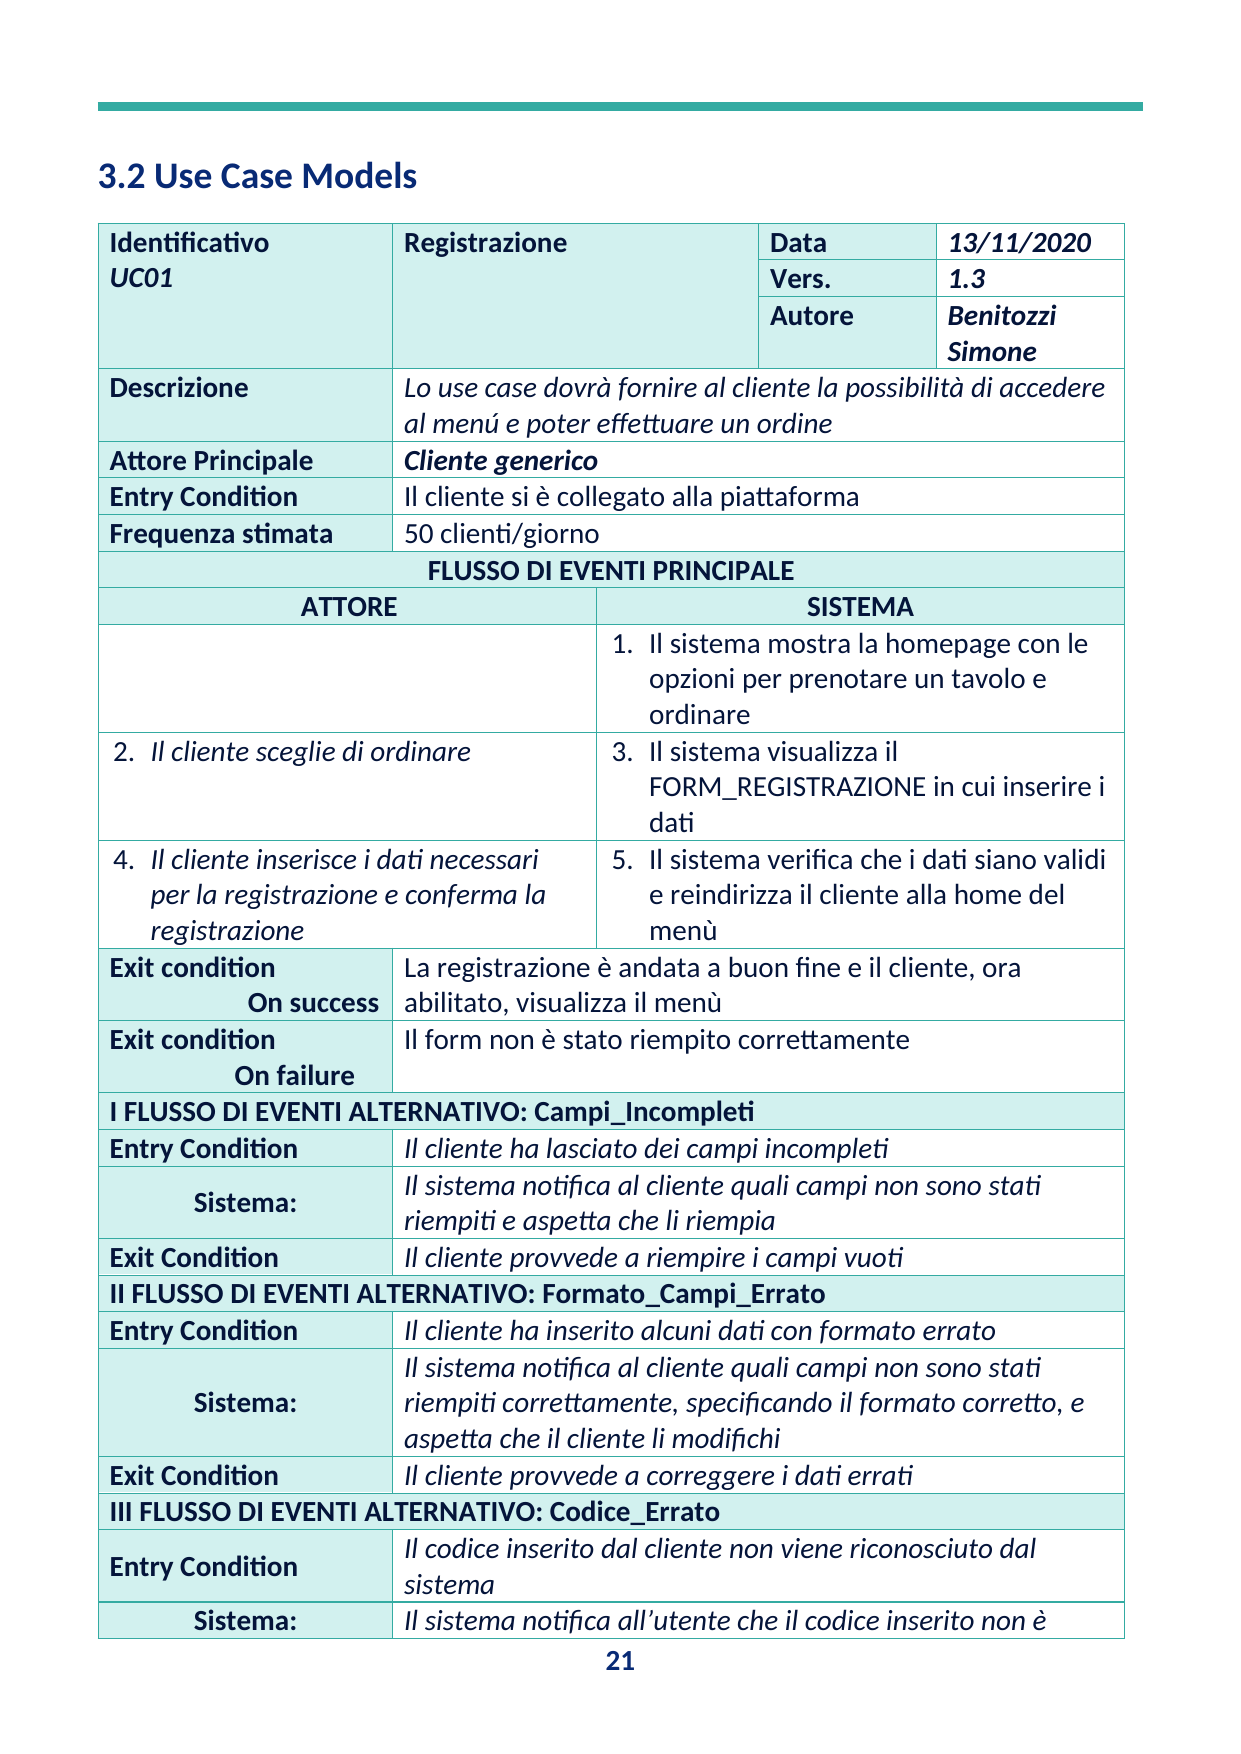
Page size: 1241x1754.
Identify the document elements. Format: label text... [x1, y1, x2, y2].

table_cell [99, 625, 596, 732]
table_cell Exit Condition [99, 1239, 392, 1274]
table_cell Benitozzi Simone [937, 297, 1124, 368]
table_cell Lo use case dovrà fornire al cliente la possibilità di accedere al menú e poter effettuare un ordine [393, 369, 1124, 441]
table_cell Il cliente sceglie di ordinare [99, 733, 596, 840]
table_cell III FLUSSO DI EVENTI ALTERNATIVO: Codice_Errato [99, 1494, 1124, 1529]
table_cell Il cliente ha inserito alcuni dati con formato errato [393, 1312, 1124, 1348]
table_cell Exit condition On success [99, 949, 392, 1020]
table_cell Il cliente provvede a riempire i campi vuoti [393, 1239, 1124, 1274]
table_cell Il codice inserito dal cliente non viene riconosciuto dal sistema [393, 1530, 1124, 1601]
table_cell Il cliente inserisce i dati necessari per la registrazione e conferma la registrazione [99, 841, 596, 948]
table_cell Attore Principale [99, 442, 392, 477]
table_cell Il sistema notifica all’utente che il codice inserito non è valido [393, 1603, 1124, 1638]
table_cell Entry Condition [99, 1312, 392, 1348]
table_header Data [759, 224, 936, 259]
table_cell Frequenza stimata [99, 515, 392, 551]
table_cell Sistema: [99, 1603, 392, 1638]
table_cell Entry Condition [99, 1530, 392, 1601]
table_cell Autore [759, 297, 936, 368]
table_cell Sistema: [99, 1349, 392, 1456]
table_cell Il sistema visualizza il FORM_REGISTRAZIONE in cui inserire i dati [597, 733, 1124, 840]
table_cell Descrizione [99, 369, 392, 441]
table_cell Cliente generico [393, 442, 1124, 477]
table_cell I FLUSSO DI EVENTI ALTERNATIVO: Campi_Incompleti [99, 1093, 1124, 1129]
subtitle 3.2 Use Case Models [97, 152, 1143, 198]
table_cell Entry Condition [99, 478, 392, 514]
table_cell Il cliente si è collegato alla piattaforma [393, 478, 1124, 514]
table_cell Sistema: [99, 1167, 392, 1238]
table_cell Il cliente provvede a correggere i dati errati [393, 1457, 1124, 1492]
table_cell II FLUSSO DI EVENTI ALTERNATIVO: Formato_Campi_Errato [99, 1276, 1124, 1311]
table_cell La registrazione è andata a buon fine e il cliente, ora abilitato, visualizza il menù [393, 949, 1124, 1020]
table_cell Il form non è stato riempito correttamente [393, 1021, 1124, 1092]
table_cell Exit Condition [99, 1457, 392, 1492]
table_cell Il sistema verifica che i dati siano validi e reindirizza il cliente alla home del menù [597, 841, 1124, 948]
table_cell 1.3 [937, 260, 1124, 296]
table_cell Il sistema mostra la homepage con le opzioni per prenotare un tavolo e ordinare [597, 625, 1124, 732]
table_cell Exit condition On failure [99, 1021, 392, 1092]
table_header Identificativo UC01 [99, 224, 392, 368]
table_header Registrazione [393, 224, 758, 368]
table_cell Vers. [759, 260, 936, 296]
table_cell ATTORE [99, 588, 596, 624]
table_cell Flusso di Eventi Principale [99, 552, 1124, 587]
table_cell Il cliente ha lasciato dei campi incompleti [393, 1130, 1124, 1166]
table_cell SISTEMA [597, 588, 1124, 624]
table_cell 50 clienti/giorno [393, 515, 1124, 551]
table_header 13/11/2020 [937, 224, 1124, 259]
table_cell Il sistema notifica al cliente quali campi non sono stati riempiti e aspetta che li riempia [393, 1167, 1124, 1238]
table_cell Il sistema notifica al cliente quali campi non sono stati riempiti correttamente, specificando il formato corretto, e aspetta che il cliente li modifichi [393, 1349, 1124, 1456]
table_cell Entry Condition [99, 1130, 392, 1166]
